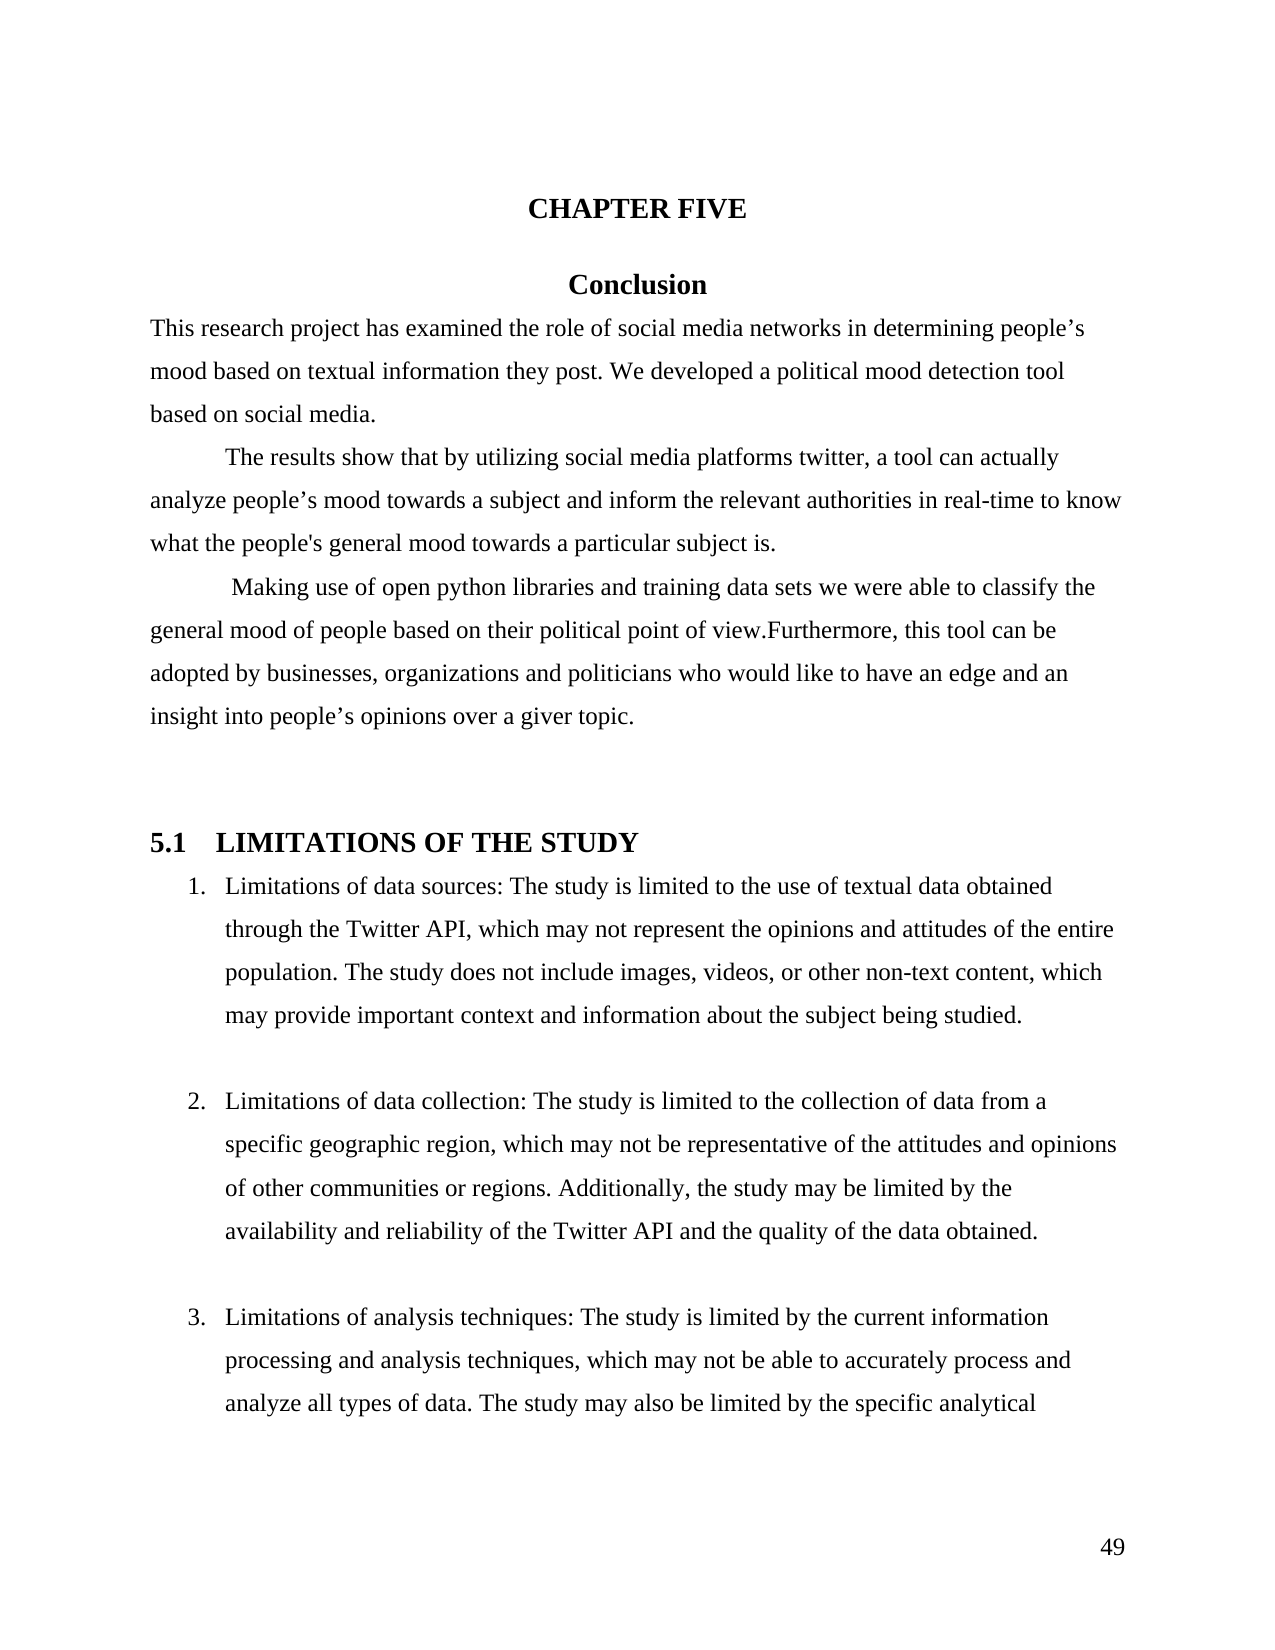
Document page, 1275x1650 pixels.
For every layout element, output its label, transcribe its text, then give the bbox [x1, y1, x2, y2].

list Limitations of data sources: The study is limited to the use of textual data obtained through the Twitter API, which may not represent the opinions and attitudes of the entire population. The study does not include images, videos, or other non-text content, which may provide important context and information about the subject being studied. [187, 871, 1125, 1029]
text The results show that by utilizing social media platforms twitter, a tool can actually analyze people’s mood towards a subject and inform the relevant authorities in real-time to know what the people's general mood towards a particular subject is. [150, 442, 1125, 557]
text Making use of open python libraries and training data sets we were able to classify the general mood of people based on their political point of view.Furthermore, this tool can be adopted by businesses, organizations and politicians who would like to have an edge and an insight into people’s opinions over a giver topic. [150, 572, 1125, 730]
subtitle 5.1 LIMITATIONS OF THE STUDY [150, 825, 1125, 858]
subtitle Conclusion [150, 267, 1125, 300]
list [187, 1302, 1125, 1417]
list Limitations of data collection: The study is limited to the collection of data from a specific geographic region, which may not be representative of the attitudes and opinions of other communities or regions. Additionally, the study may be limited by the availability and reliability of the Twitter API and the quality of the data obtained. [187, 1086, 1125, 1244]
text This research project has examined the role of social media networks in determining people’s mood based on textual information they post. We developed a political mood detection tool based on social media. [150, 313, 1125, 428]
subtitle CHAPTER FIVE [150, 192, 1125, 225]
